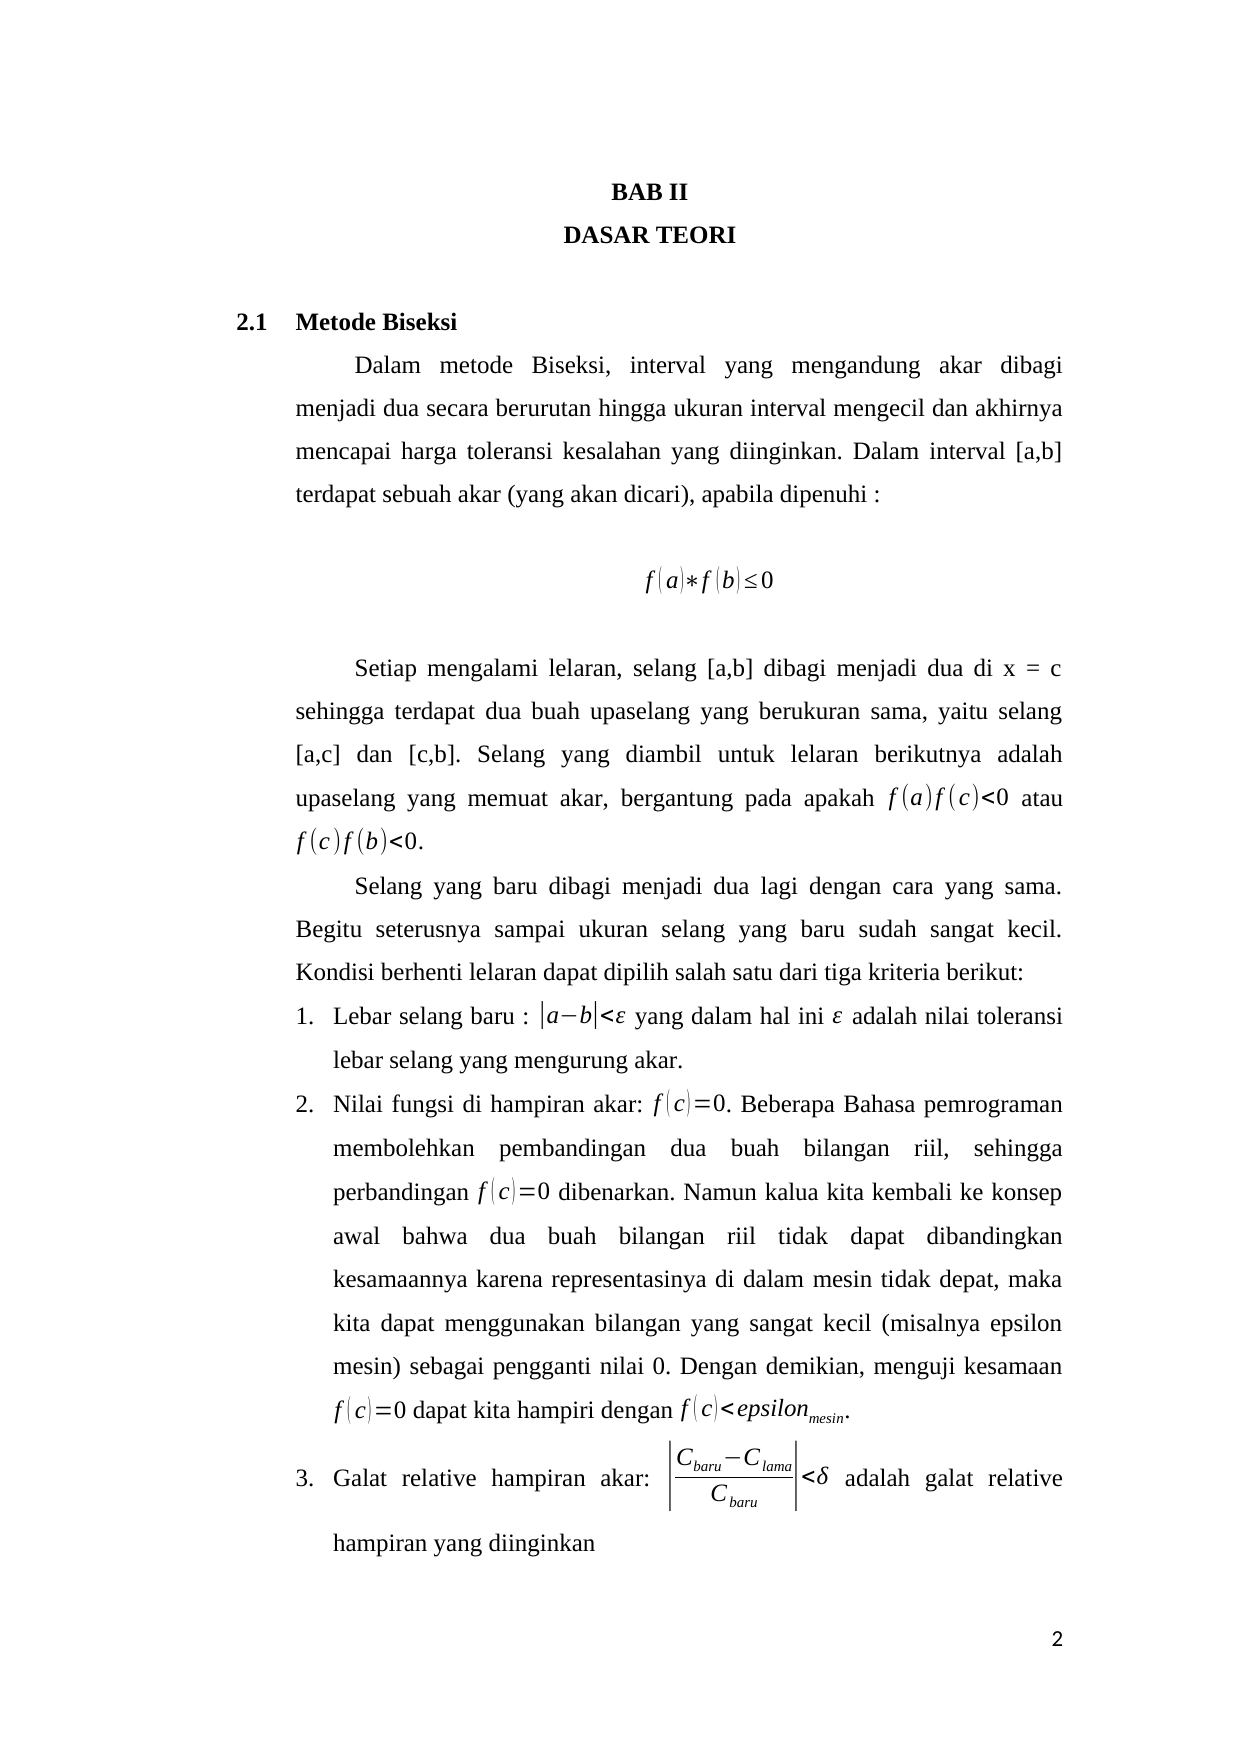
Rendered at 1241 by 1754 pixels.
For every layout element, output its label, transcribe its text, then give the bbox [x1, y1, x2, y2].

text DASAR TEORI [236, 220, 1063, 249]
list Selang yang baru dibagi menjadi dua lagi dengan cara yang sama. Begitu seterusnya sampai ukuran selang yang baru sudah sangat kecil. Kondisi berhenti lelaran dapat dipilih salah satu dari tiga kriteria berikut: [295, 871, 1063, 986]
list Setiap mengalami lelaran, selang [a,b] dibagi menjadi dua di x = c sehingga terdapat dua buah upaselang yang berukuran sama, yaitu selang [a,c] dan [c,b]. Selang yang diambil untuk lelaran berikutnya adalah upaselang yang memuat akar, bergantung pada apakah atau . [295, 653, 1063, 856]
list Metode Biseksi [236, 307, 1063, 335]
list Dalam metode Biseksi, interval yang mengandung akar dibagi menjadi dua secara berurutan hingga ukuran interval mengecil dan akhirnya mencapai harga toleransi kesalahan yang diinginkan. Dalam interval [a,b] terdapat sebuah akar (yang akan dicari), apabila dipenuhi : [295, 350, 1063, 508]
list Lebar selang baru : yang dalam hal ini adalah nilai toleransi lebar selang yang mengurung akar. [295, 1000, 1063, 1074]
list Galat relative hampiran akar: adalah galat relative hampiran yang diinginkan [295, 1441, 1063, 1557]
list Nilai fungsi di hampiran akar: . Beberapa Bahasa pemrograman membolehkan pembandingan dua buah bilangan riil, sehingga perbandingan dibenarkan. Namun kalua kita kembali ke konsep awal bahwa dua buah bilangan riil tidak dapat dibandingkan kesamaannya karena representasinya di dalam mesin tidak depat, maka kita dapat menggunakan bilangan yang sangat kecil (misalnya epsilon mesin) sebagai pengganti nilai 0. Dengan demikian, menguji kesamaan dapat kita hampiri dengan . [295, 1088, 1063, 1426]
text BAB II [236, 177, 1063, 206]
